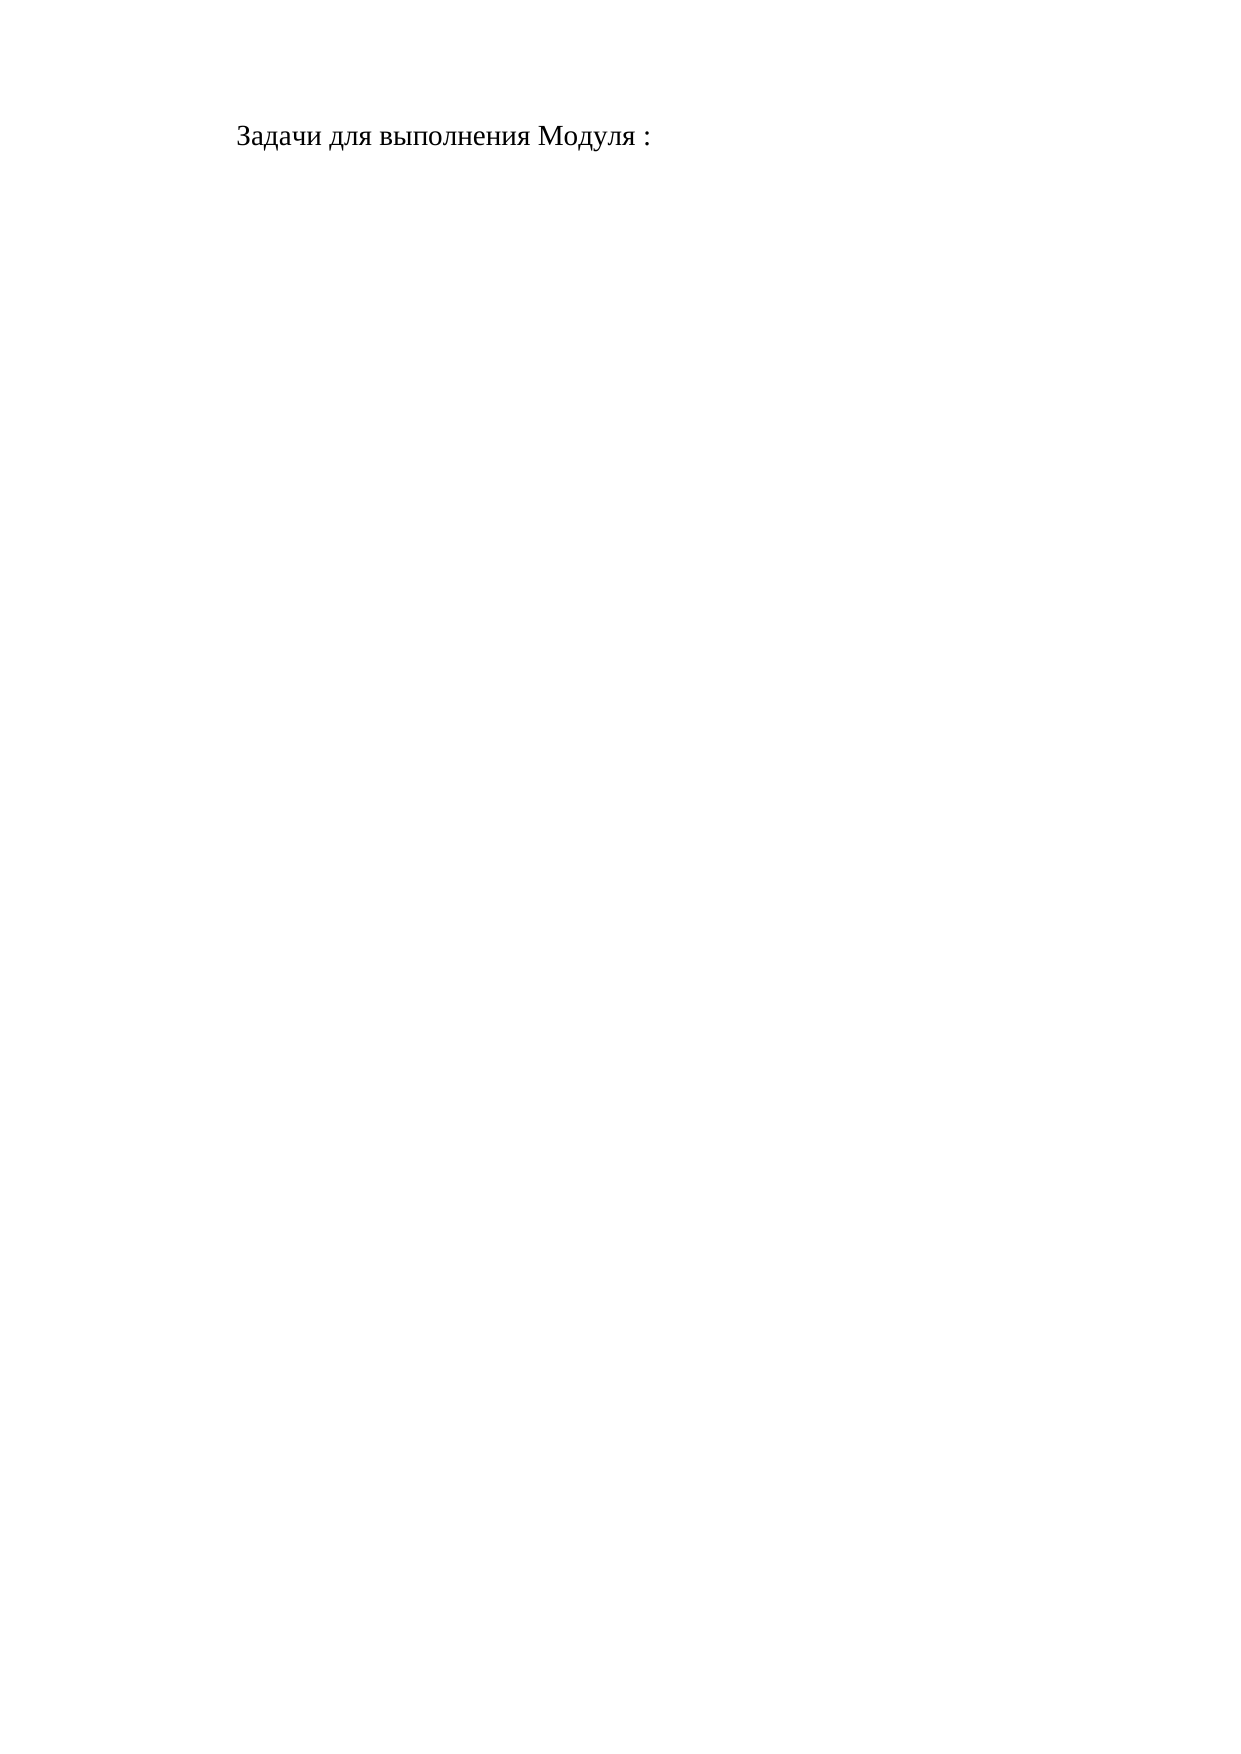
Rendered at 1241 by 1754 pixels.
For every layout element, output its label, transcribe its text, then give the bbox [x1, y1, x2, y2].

text Задачи для выполнения Модуля : [177, 118, 1152, 152]
